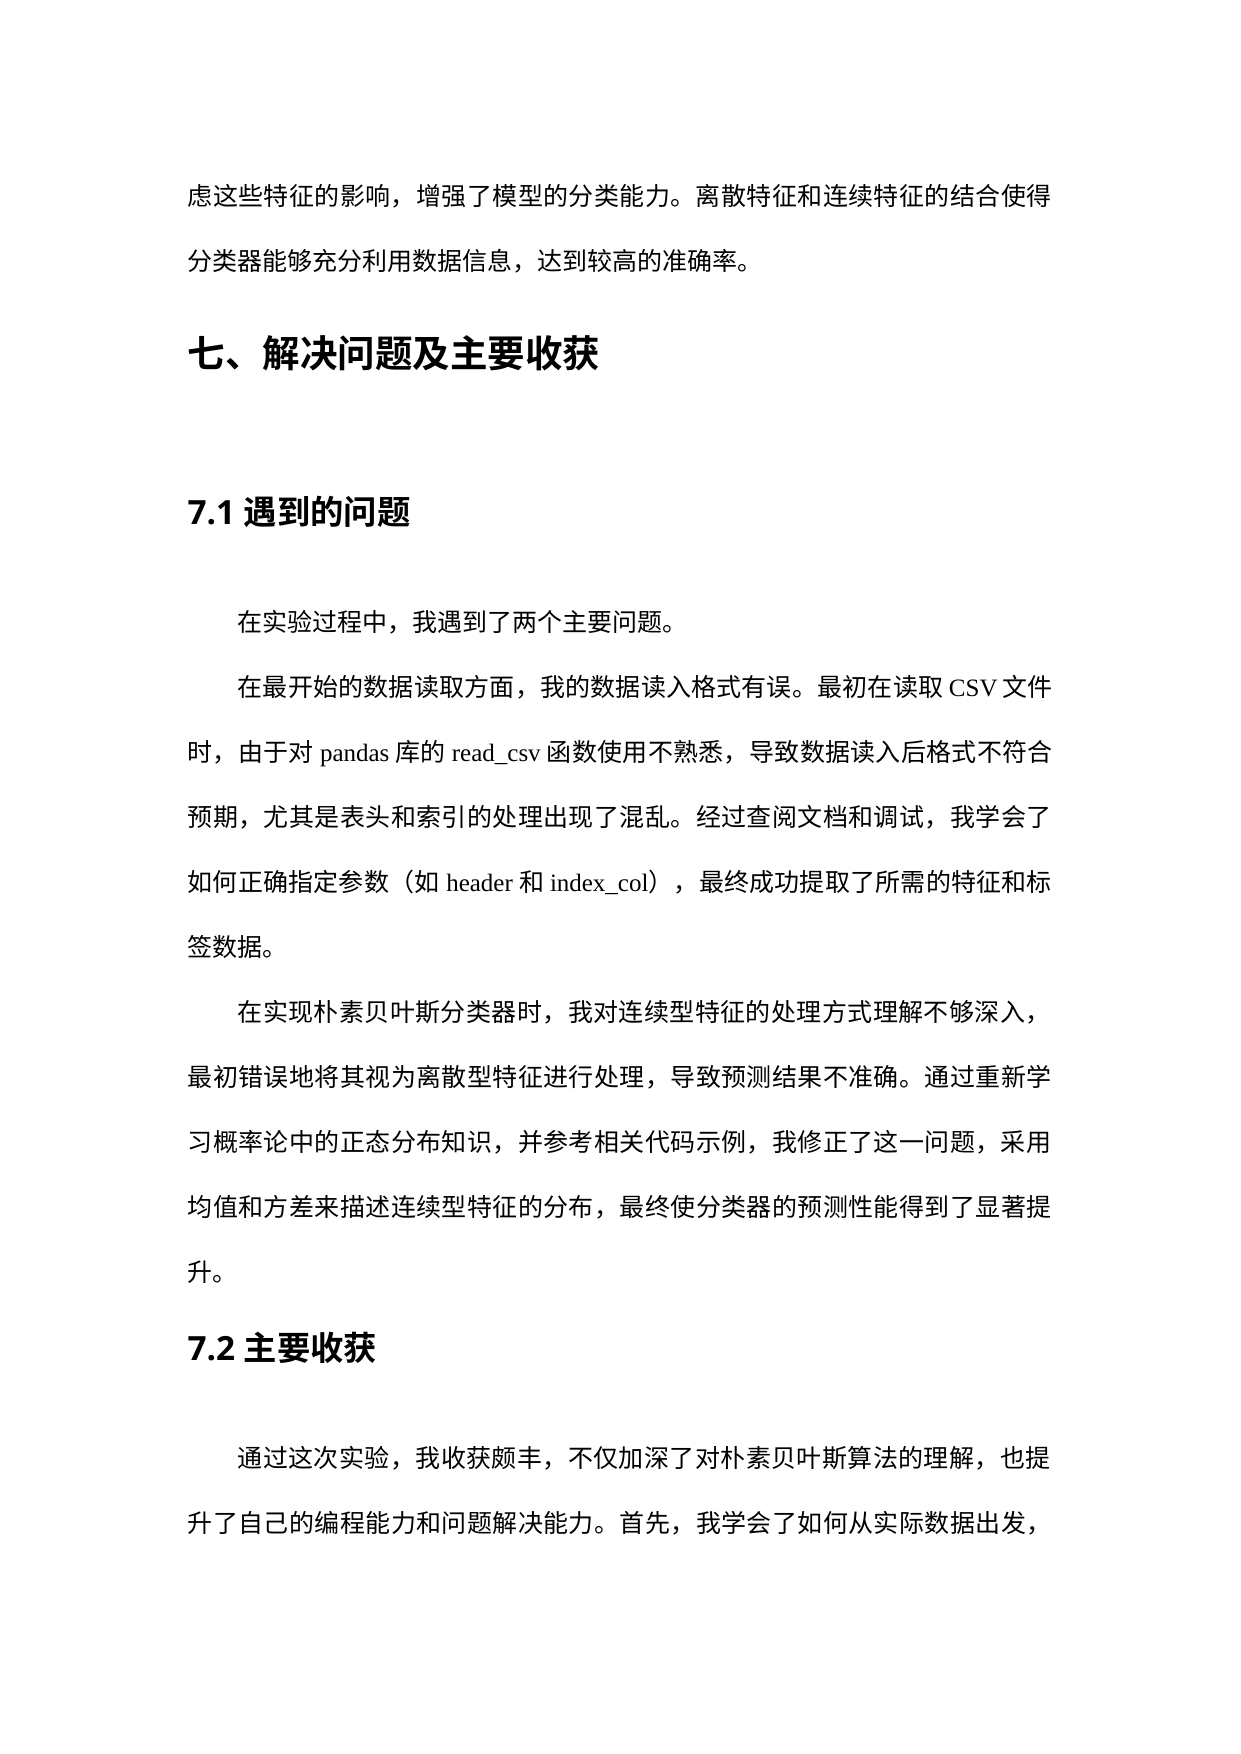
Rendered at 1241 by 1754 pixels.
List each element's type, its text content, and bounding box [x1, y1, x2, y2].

text 在实验过程中，我遇到了两个主要问题。 [187, 588, 1053, 653]
subtitle 解决问题及主要收获 [187, 319, 1053, 384]
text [187, 1424, 1053, 1554]
subtitle 7.1 遇到的问题 [187, 477, 1053, 542]
text 在实现朴素贝叶斯分类器时，我对连续型特征的处理方式理解不够深入，最初错误地将其视为离散型特征进行处理，导致预测结果不准确。通过重新学习概率论中的正态分布知识，并参考相关代码示例，我修正了这一问题，采用均值和方差来描述连续型特征的分布，最终使分类器的预测性能得到了显著提升。 [187, 978, 1053, 1303]
text 在最开始的数据读取方面，我的数据读入格式有误。最初在读取CSV文件时，由于对 pandas 库的 read_csv 函数使用不熟悉，导致数据读入后格式不符合预期，尤其是表头和索引的处理出现了混乱。经过查阅文档和调试，我学会了如何正确指定参数（如 header 和 index_col），最终成功提取了所需的特征和标签数据。 [187, 653, 1053, 978]
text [187, 162, 1053, 292]
subtitle 7.2 主要收获 [187, 1313, 1053, 1378]
